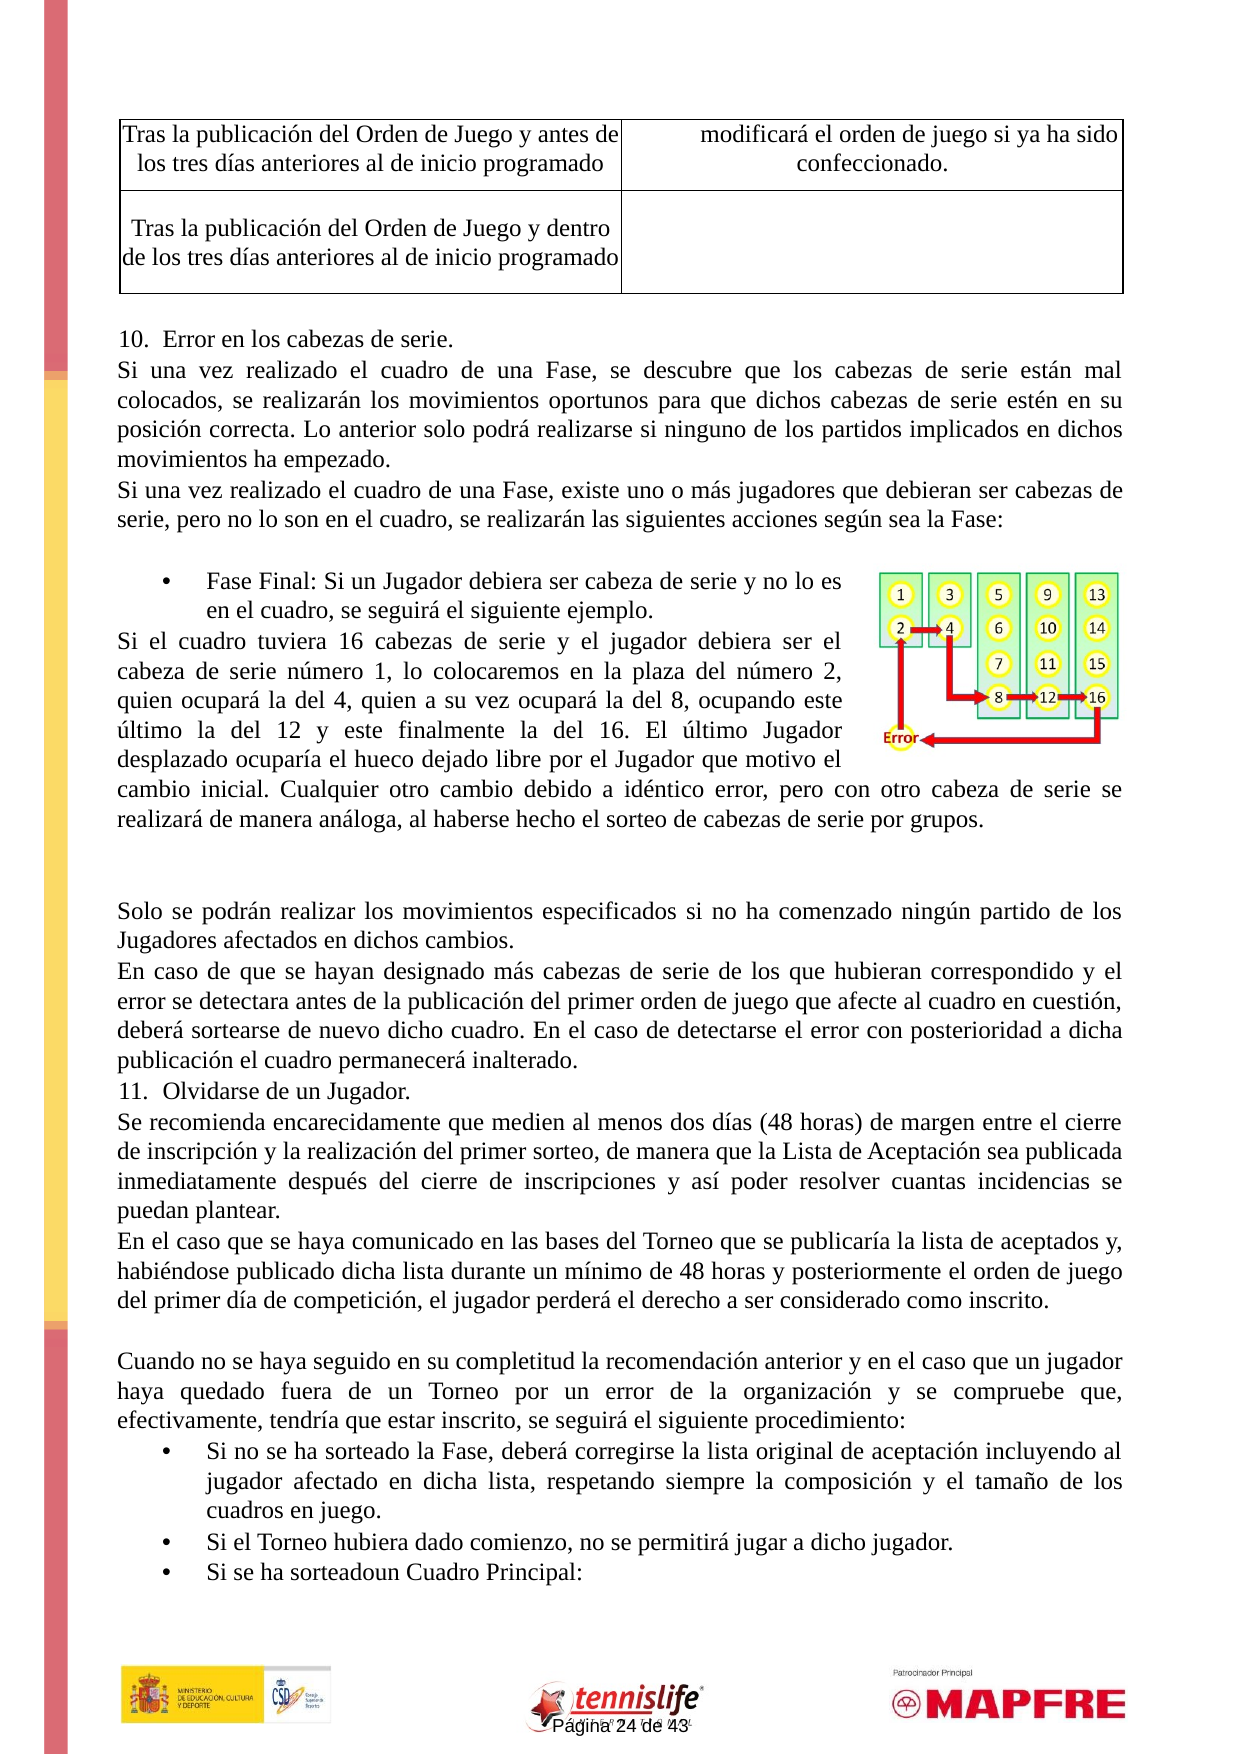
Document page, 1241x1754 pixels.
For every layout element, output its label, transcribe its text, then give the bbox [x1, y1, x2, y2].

table_cell [622, 191, 1122, 293]
picture [516, 1671, 716, 1739]
table_cell modificará el orden de juego si ya ha sido confeccionado. [622, 120, 1122, 190]
text Si el cuadro tuviera 16 cabezas de serie y el jugador debiera ser el cabeza de serie número 1, lo colocaremos en la plaza del número 2, quien ocupará la del 4, quien a su vez ocupará la del 8, ocupando este último la del 12 y este finalmente la del 16. El último Jugador desplazado ocuparía el hueco dejado libre por el Jugador que motivo el cambio inicial. Cualquier otro cambio debido a idéntico error, pero con otro cabeza de serie se realizará de manera análoga, al haberse hecho el sorteo de cabezas de serie por grupos. [117, 626, 1124, 832]
picture [120, 1664, 332, 1724]
picture [43, 0, 68, 1754]
text En caso de que se hayan designado más cabezas de serie de los que hubieran correspondido y el error se detectara antes de la publicación del primer orden de juego que afecte al cuadro en cuestión, deberá sortearse de nuevo dicho cuadro. En el caso de detectarse el error con posterioridad a dicha publicación el cuadro permanecerá inalterado. [117, 956, 1124, 1074]
list Si se ha sorteadoun Cuadro Principal: [162, 1557, 1124, 1586]
table_cell Tras la publicación del Orden de Juego y antes de los tres días anteriores al de inicio programado [121, 120, 621, 190]
picture [861, 551, 1139, 760]
text Se recomienda encarecidamente que medien al menos dos días (48 horas) de margen entre el cierre de inscripción y la realización del primer sorteo, de manera que la Lista de Aceptación sea publicada inmediatamente después del cierre de inscripciones y así poder resolver cuantas incidencias se puedan plantear. [117, 1107, 1124, 1224]
picture [888, 1665, 1128, 1723]
list Error en los cabezas de serie. [118, 324, 1124, 353]
text En el caso que se haya comunicado en las bases del Torneo que se publicaría la lista de aceptados y, habiéndose publicado dicha lista durante un mínimo de 48 horas y posteriormente el orden de juego del primer día de competición, el jugador perderá el derecho a ser considerado como inscrito. [117, 1226, 1124, 1314]
text Solo se podrán realizar los movimientos especificados si no ha comenzado ningún partido de los Jugadores afectados en dichos cambios. [117, 896, 1124, 954]
list Olvidarse de un Jugador. [118, 1076, 1124, 1104]
text Si una vez realizado el cuadro de una Fase, existe uno o más jugadores que debieran ser cabezas de serie, pero no lo son en el cuadro, se realizarán las siguientes acciones según sea la Fase: [117, 475, 1124, 533]
list Si el Torneo hubiera dado comienzo, no se permitirá jugar a dicho jugador. [162, 1526, 1124, 1555]
list Fase Final: Si un Jugador debiera ser cabeza de serie y no lo es en el cuadro, se seguirá el siguiente ejemplo. [162, 566, 861, 624]
text Cuando no se haya seguido en su completitud la recomendación anterior y en el caso que un jugador haya quedado fuera de un Torneo por un error de la organización y se compruebe que, efectivamente, tendría que estar inscrito, se seguirá el siguiente procedimiento: [117, 1346, 1124, 1434]
list Si no se ha sorteado la Fase, deberá corregirse la lista original de aceptación incluyendo al jugador afectado en dicha lista, respetando siempre la composición y el tamaño de los cuadros en juego. [162, 1436, 1124, 1524]
table_cell Tras la publicación del Orden de Juego y dentro de los tres días anteriores al de inicio programado [121, 191, 621, 293]
text Si una vez realizado el cuadro de una Fase, se descubre que los cabezas de serie están mal colocados, se realizarán los movimientos oportunos para que dichos cabezas de serie estén en su posición correcta. Lo anterior solo podrá realizarse si ninguno de los partidos implicados en dichos movimientos ha empezado. [117, 355, 1124, 473]
